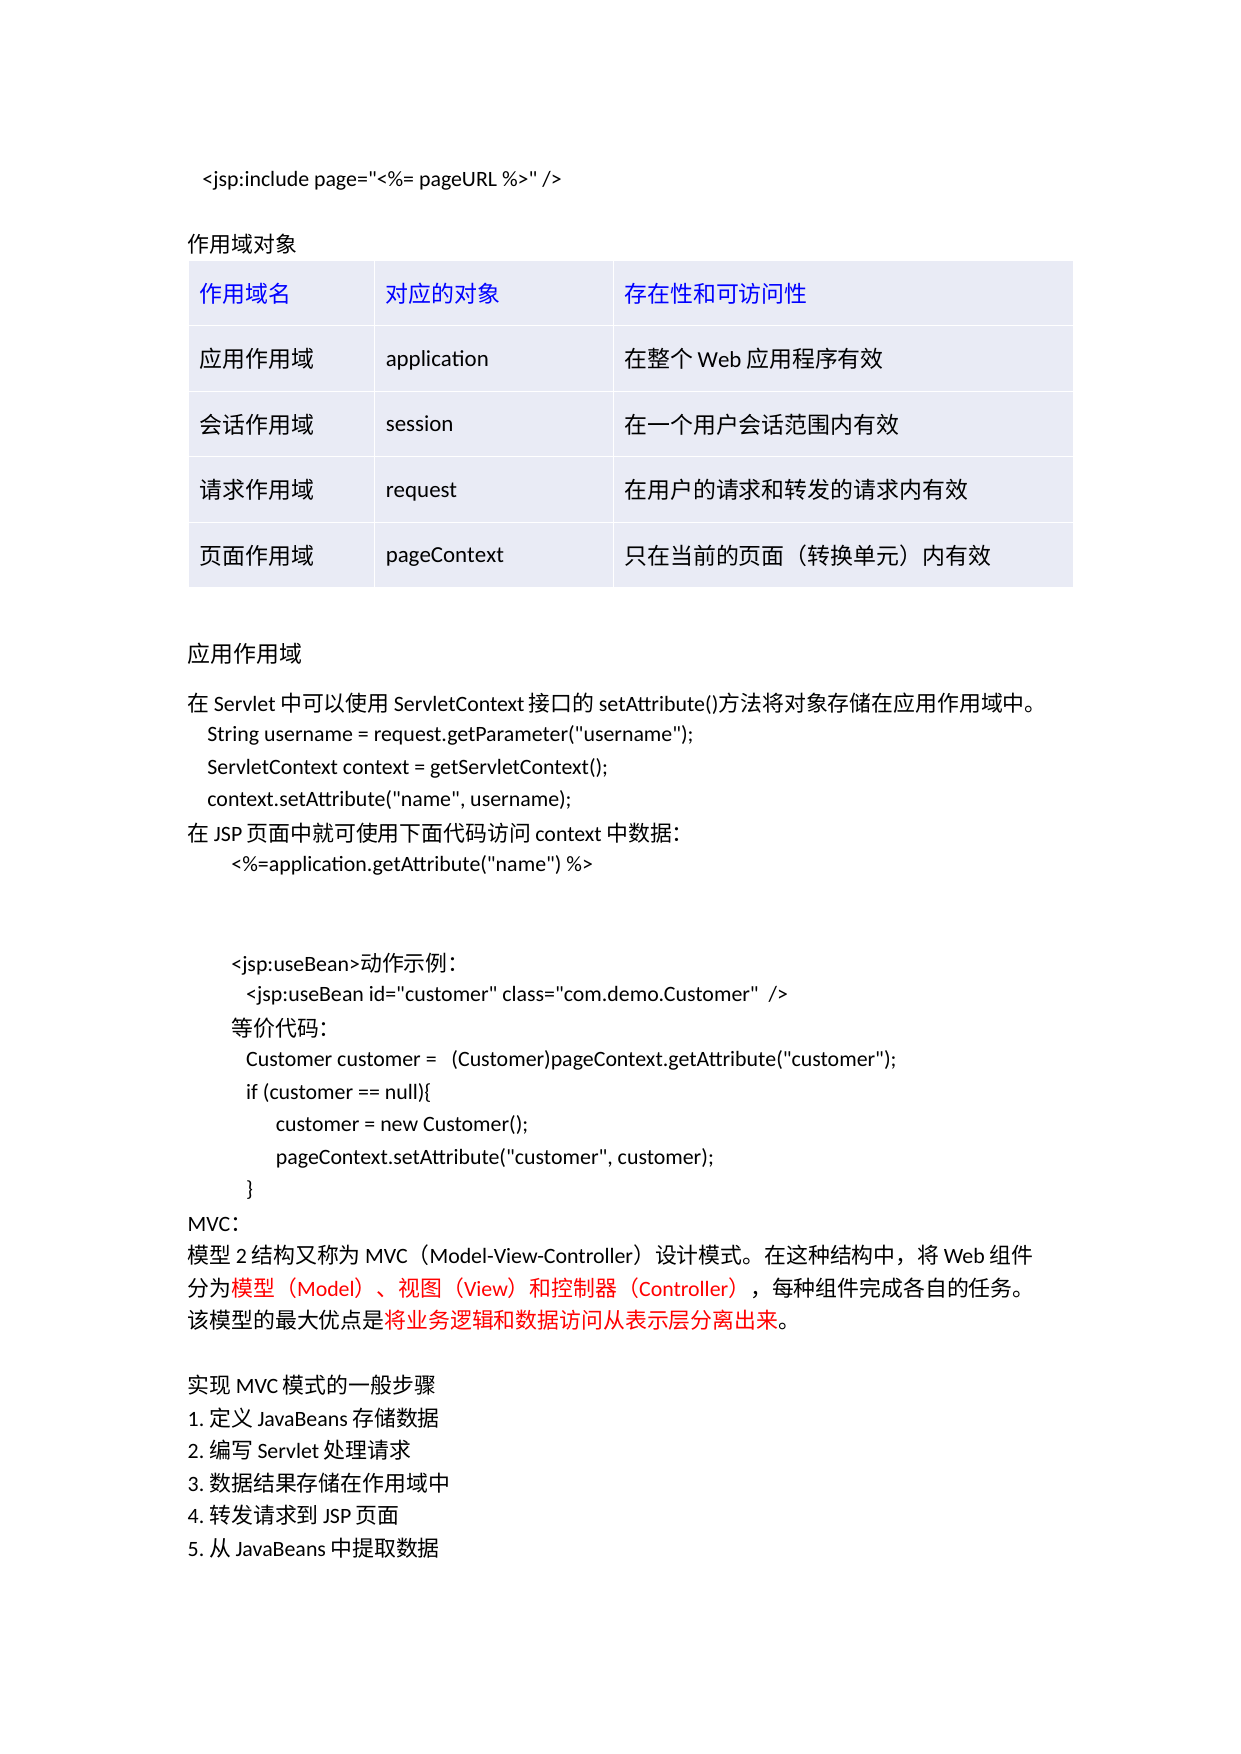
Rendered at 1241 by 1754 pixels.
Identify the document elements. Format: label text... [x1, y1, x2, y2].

list <jsp:include page="<%= pageURL %>" /> [187, 162, 1053, 194]
list 5. 从JavaBeans中提取数据 [187, 1530, 1053, 1563]
list 2. 编写Servlet处理请求 [187, 1433, 1053, 1465]
list MVC： [187, 1205, 1053, 1238]
table_cell 在整个Web应用程序有效 [614, 326, 1073, 391]
table_cell 只在当前的页面（转换单元）内有效 [614, 523, 1073, 587]
list <%=application.getAttribute("name") %> [187, 848, 1053, 880]
list String username = request.getParameter("username"); [187, 718, 1053, 750]
list 3. 数据结果存储在作用域中 [187, 1465, 1053, 1498]
list 作用域对象 [187, 227, 1053, 259]
list } [187, 1173, 1053, 1205]
list ServletContext context = getServletContext(); [187, 750, 1053, 783]
list 模型2结构又称为MVC（Model-View-Controller）设计模式。在这种结构中，将Web组件分为模型（Model）、视图（View）和控制器（Controller），每种组件完成各自的任务。 [187, 1238, 1053, 1303]
table_cell request [375, 457, 613, 522]
table_cell 在一个用户会话范围内有效 [614, 392, 1073, 456]
table_cell 应用作用域 [189, 326, 374, 391]
list customer = new Customer(); [187, 1108, 1053, 1140]
list context.setAttribute("name", username); [187, 783, 1053, 815]
table_cell session [375, 392, 613, 456]
list <jsp:useBean id="customer" class="com.demo.Customer" /> [187, 978, 1053, 1010]
list 4. 转发请求到JSP页面 [187, 1498, 1053, 1530]
list if (customer == null){ [187, 1075, 1053, 1108]
list <jsp:useBean>动作示例： [187, 945, 1053, 978]
list 在JSP页面中就可使用下面代码访问context中数据： [187, 815, 1053, 848]
table_cell application [375, 326, 613, 391]
list Customer customer = (Customer)pageContext.getAttribute("customer"); [187, 1043, 1053, 1075]
list 实现MVC模式的一般步骤 [187, 1368, 1053, 1400]
table_header 作用域名 [189, 261, 374, 325]
table_header 对应的对象 [375, 261, 613, 325]
table_header 存在性和可访问性 [614, 261, 1073, 325]
list 该模型的最大优点是将业务逻辑和数据访问从表示层分离出来。 [187, 1303, 1053, 1335]
table_cell 页面作用域 [189, 523, 374, 587]
list 等价代码： [187, 1010, 1053, 1043]
table_cell 在用户的请求和转发的请求内有效 [614, 457, 1073, 522]
list 在Servlet中可以使用ServletContext接口的setAttribute()方法将对象存储在应用作用域中。 [187, 685, 1053, 718]
list pageContext.setAttribute("customer", customer); [187, 1140, 1053, 1173]
table_cell 会话作用域 [189, 392, 374, 456]
table_cell 请求作用域 [189, 457, 374, 522]
table_cell pageContext [375, 523, 613, 587]
list 1. 定义JavaBeans存储数据 [187, 1400, 1053, 1433]
list 应用作用域 [187, 620, 1053, 685]
